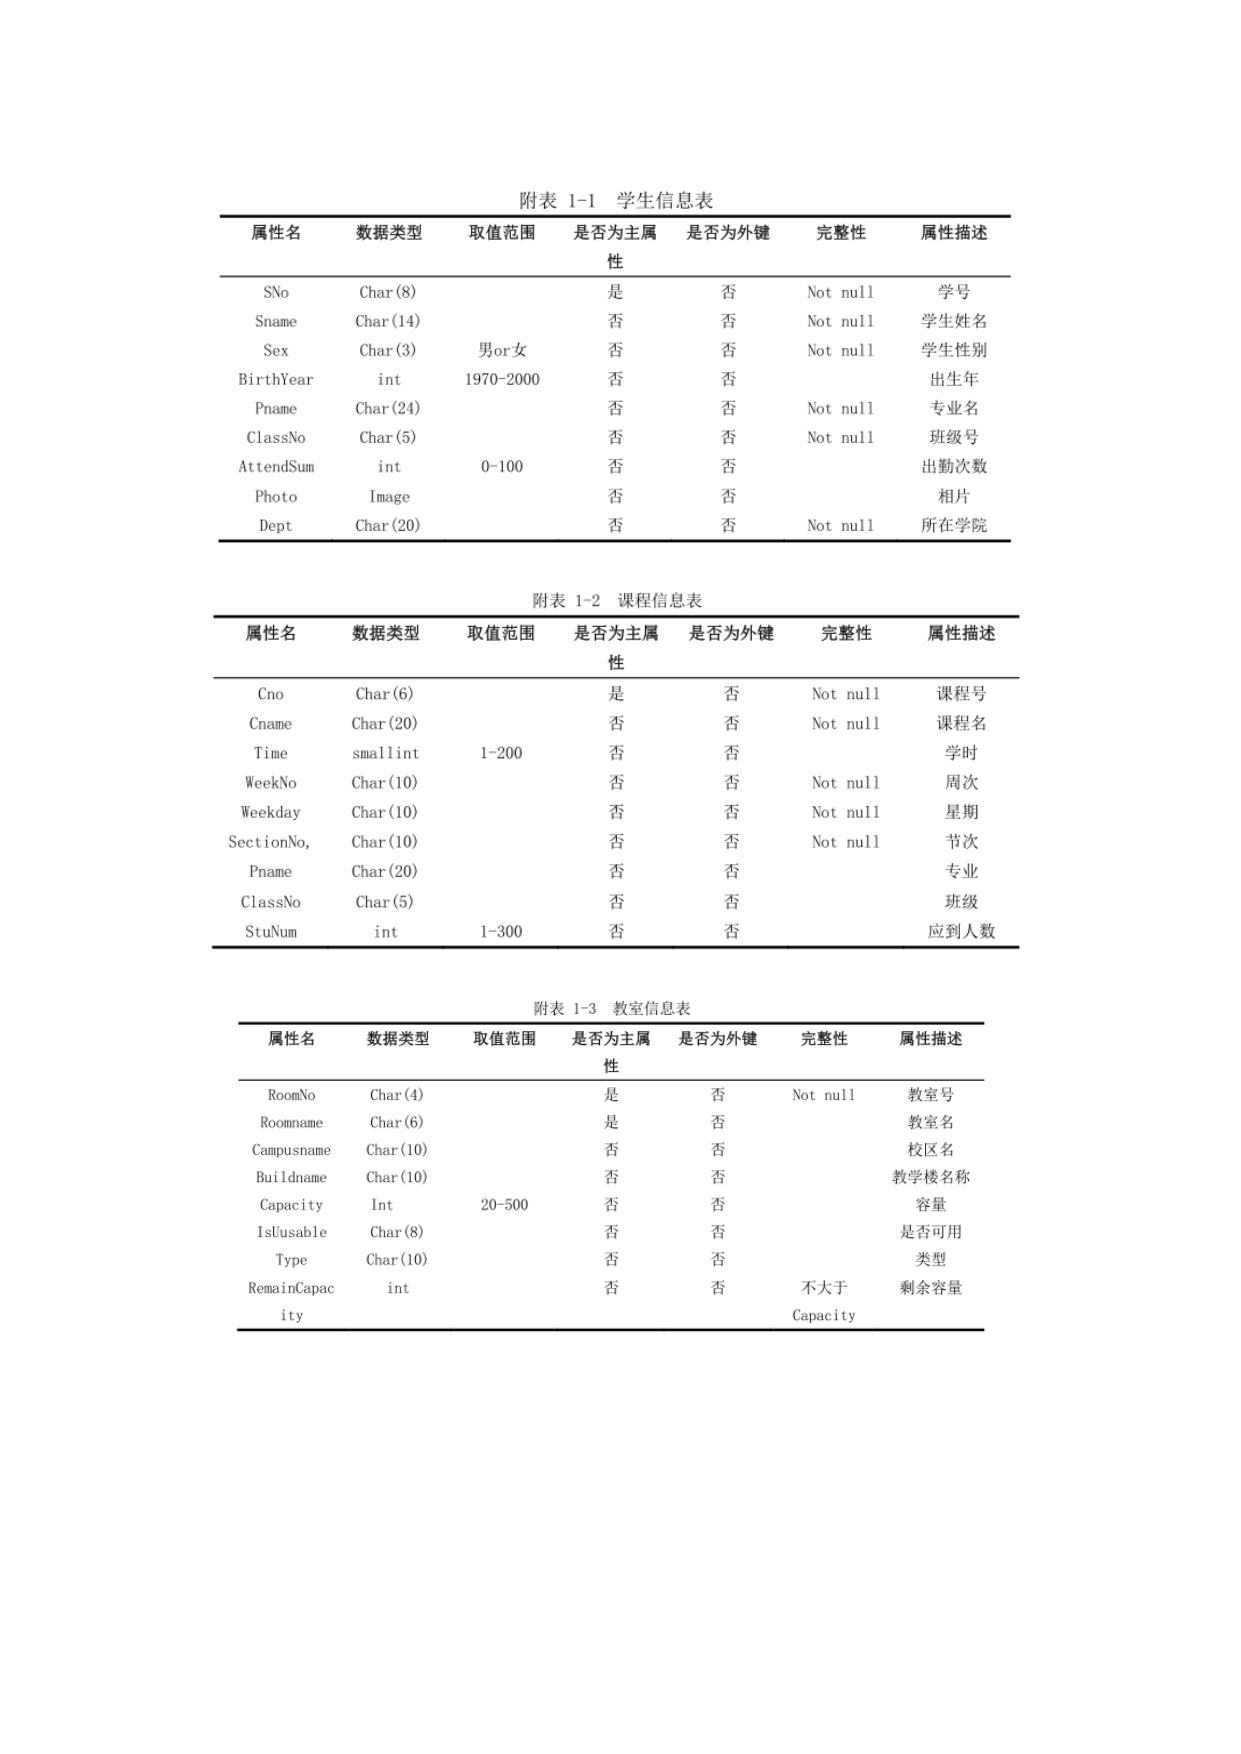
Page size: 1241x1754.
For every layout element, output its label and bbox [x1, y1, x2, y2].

picture [187, 162, 1053, 555]
picture [187, 584, 1053, 962]
picture [187, 974, 1052, 1358]
